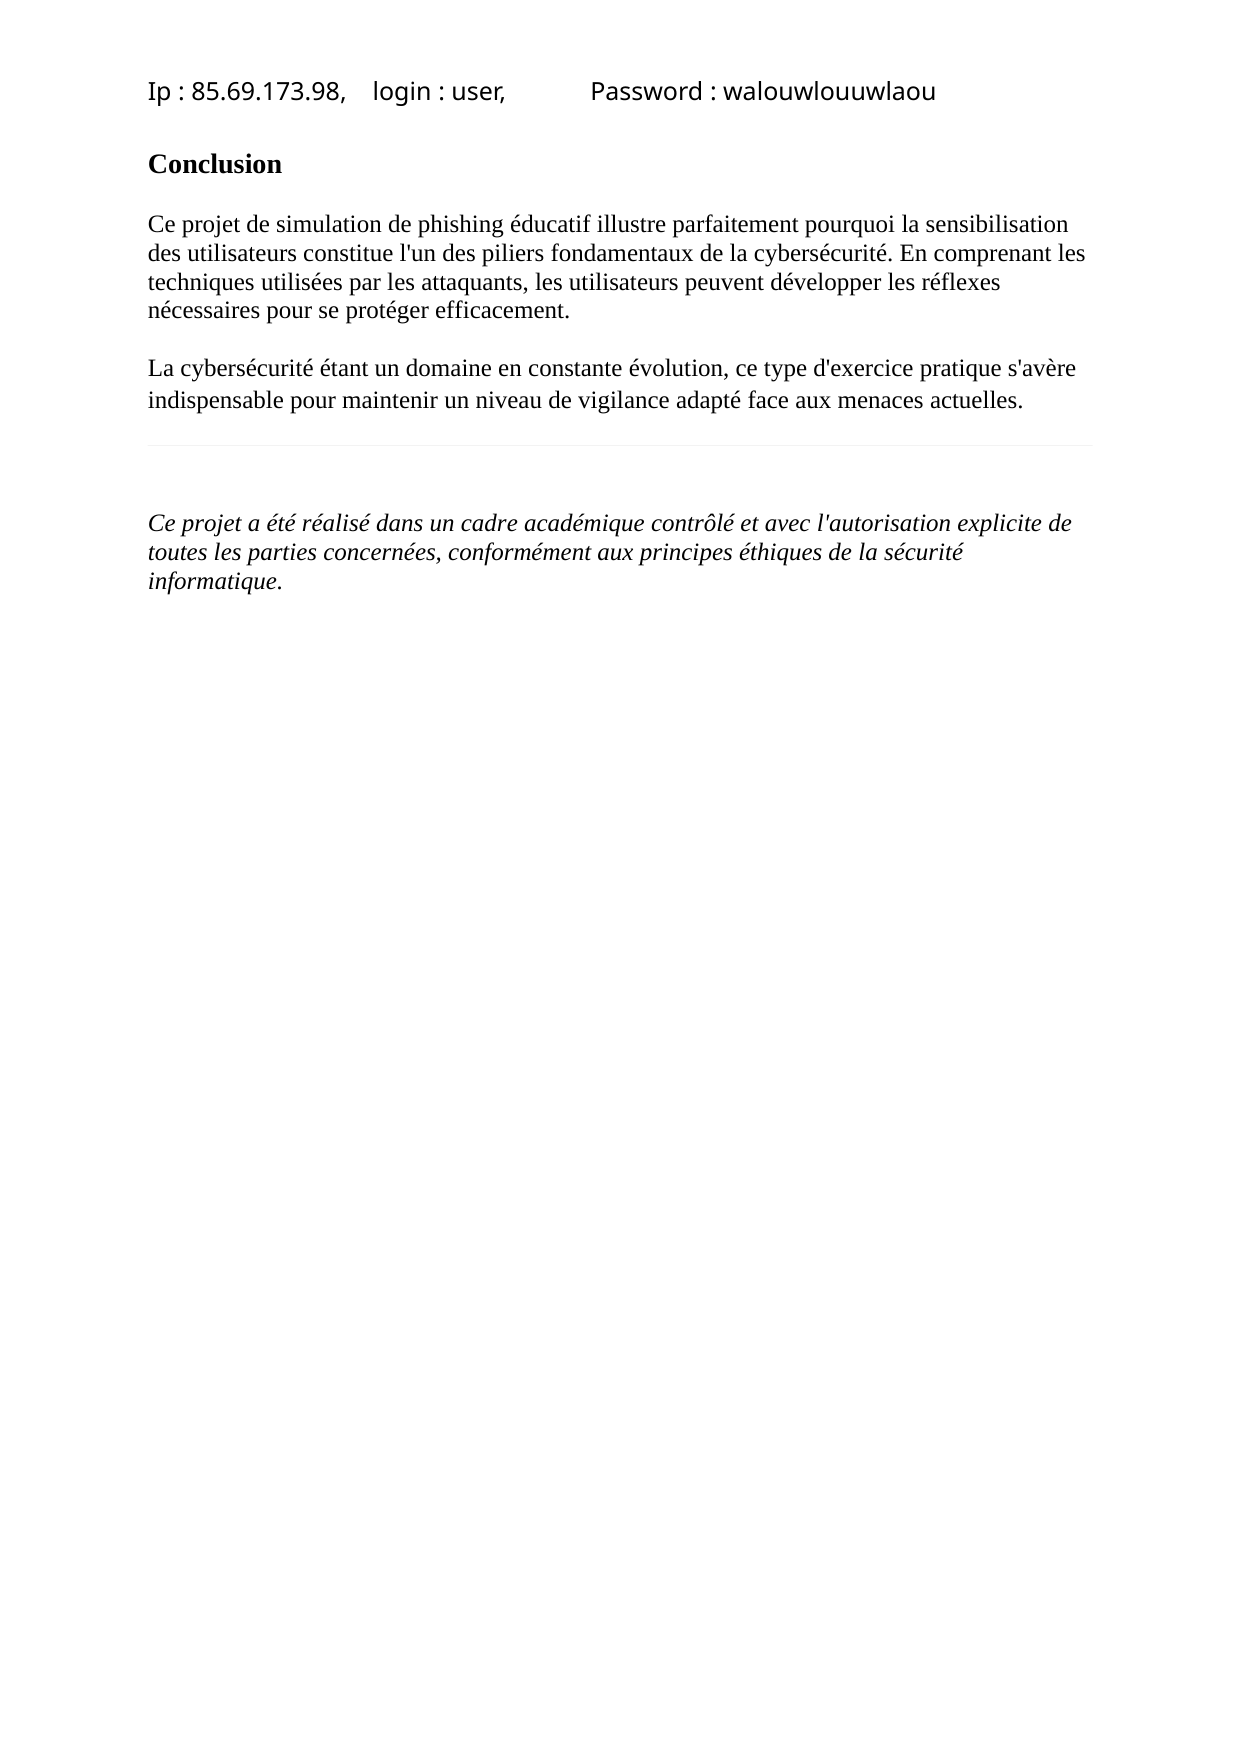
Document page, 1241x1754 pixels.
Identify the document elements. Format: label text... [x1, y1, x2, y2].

text La cybersécurité étant un domaine en constante évolution, ce type d'exercice pratique s'avère indispensable pour maintenir un niveau de vigilance adapté face aux menaces actuelles. [148, 353, 1093, 416]
text Ce projet de simulation de phishing éducatif illustre parfaitement pourquoi la sensibilisation des utilisateurs constitue l'un des piliers fondamentaux de la cybersécurité. En comprenant les techniques utilisées par les attaquants, les utilisateurs peuvent développer les réflexes nécessaires pour se protéger efficacement. [148, 209, 1093, 324]
text Conclusion [148, 148, 1093, 180]
text Ce projet a été réalisé dans un cadre académique contrôlé et avec l'autorisation explicite de toutes les parties concernées, conformément aux principes éthiques de la sécurité informatique. [148, 508, 1093, 595]
